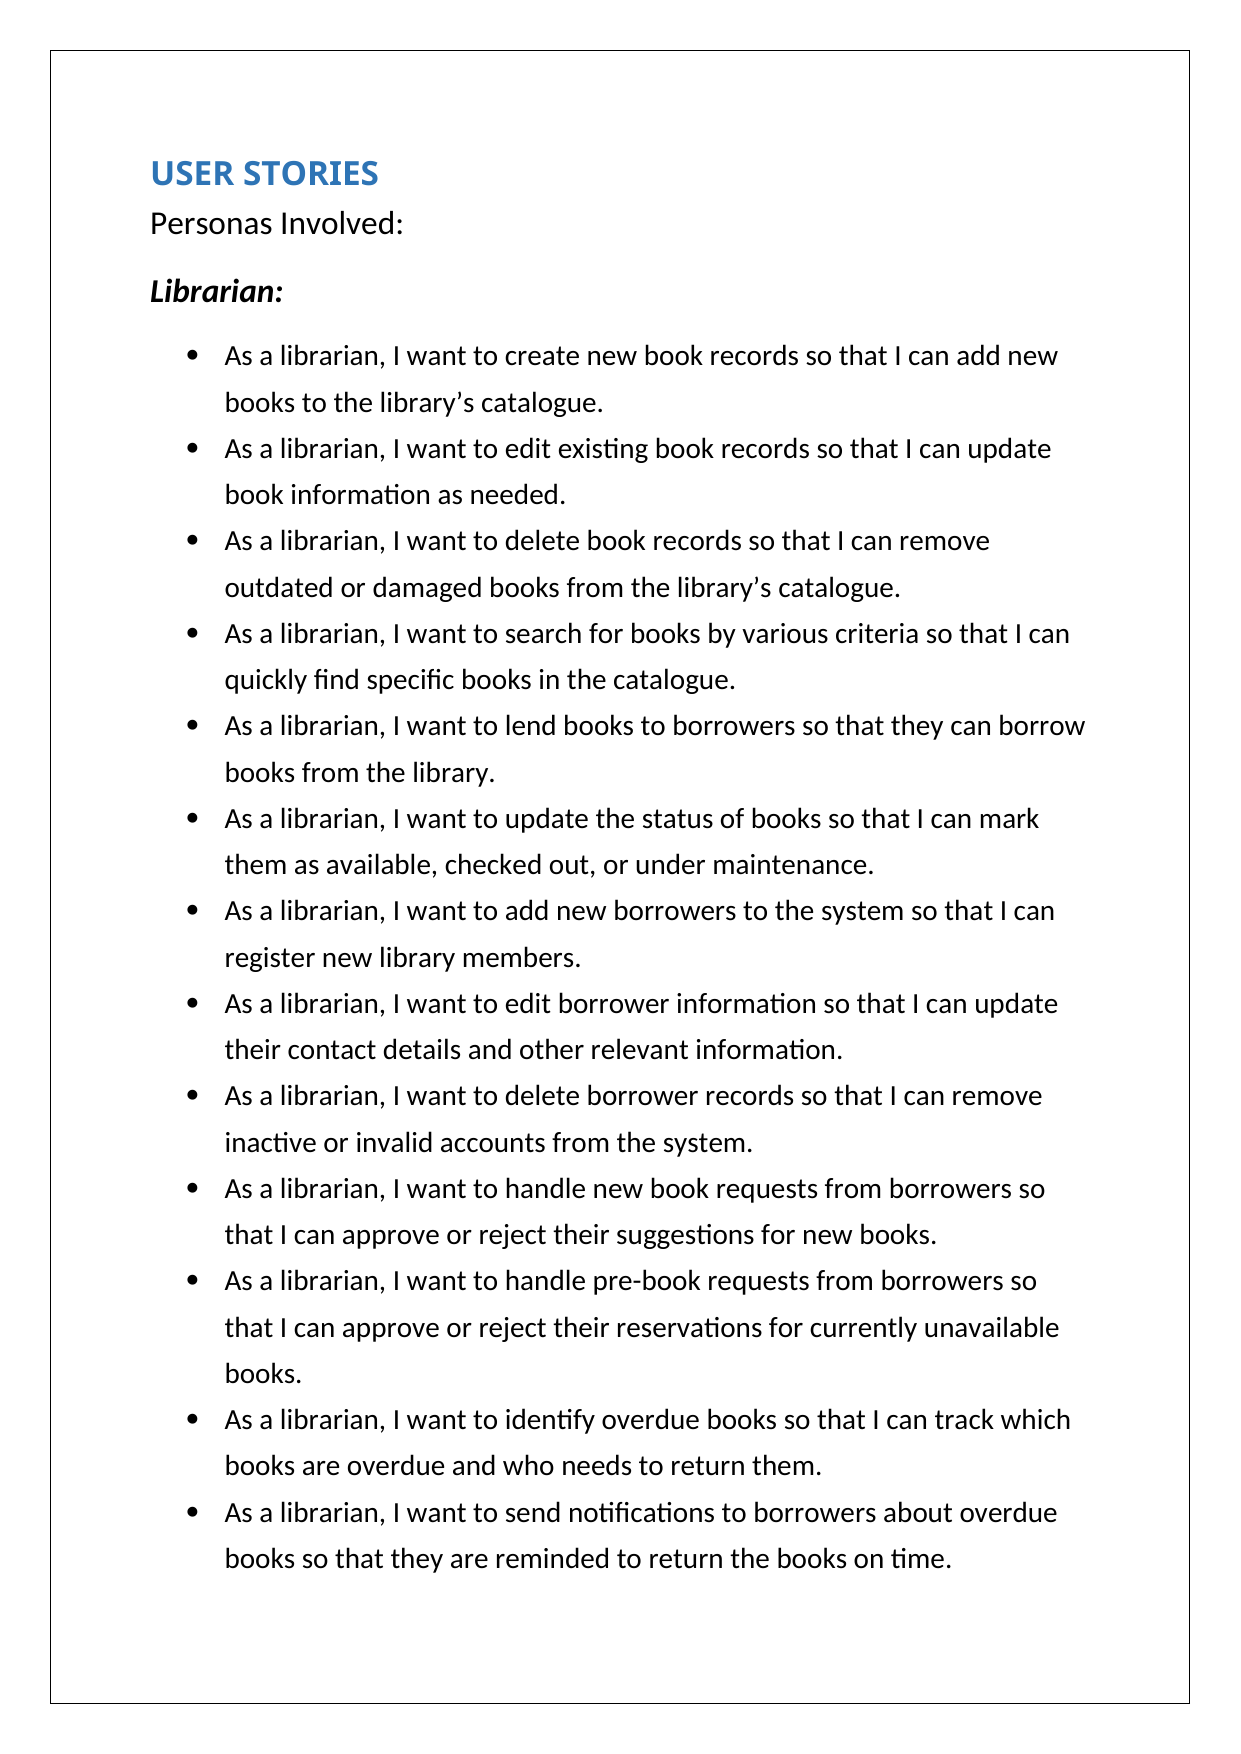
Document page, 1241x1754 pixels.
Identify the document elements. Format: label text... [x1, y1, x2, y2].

list As a librarian, I want to delete borrower records so that I can remove inactive or invalid accounts from the system. [187, 1077, 1090, 1159]
subtitle USER STORIES [150, 150, 1090, 195]
list As a librarian, I want to search for books by various criteria so that I can quickly find specific books in the catalogue. [187, 615, 1090, 697]
list As a librarian, I want to update the status of books so that I can mark them as available, checked out, or under maintenance. [187, 800, 1090, 882]
list As a librarian, I want to handle pre-book requests from borrowers so that I can approve or reject their reservations for currently unavailable books. [187, 1262, 1090, 1391]
text Personas Involved: [150, 202, 1090, 243]
list As a librarian, I want to add new borrowers to the system so that I can register new library members. [187, 892, 1090, 974]
list As a librarian, I want to edit borrower information so that I can update their contact details and other relevant information. [187, 985, 1090, 1067]
list As a librarian, I want to edit existing book records so that I can update book information as needed. [187, 430, 1090, 512]
text Librarian: [150, 270, 1090, 311]
list As a librarian, I want to identify overdue books so that I can track which books are overdue and who needs to return them. [187, 1401, 1090, 1483]
list As a librarian, I want to handle new book requests from borrowers so that I can approve or reject their suggestions for new books. [187, 1170, 1090, 1252]
list As a librarian, I want to lend books to borrowers so that they can borrow books from the library. [187, 707, 1090, 789]
list As a librarian, I want to send notifications to borrowers about overdue books so that they are reminded to return the books on time. [187, 1494, 1090, 1576]
list As a librarian, I want to create new book records so that I can add new books to the library’s catalogue. [187, 337, 1090, 419]
list As a librarian, I want to delete book records so that I can remove outdated or damaged books from the library’s catalogue. [187, 522, 1090, 604]
